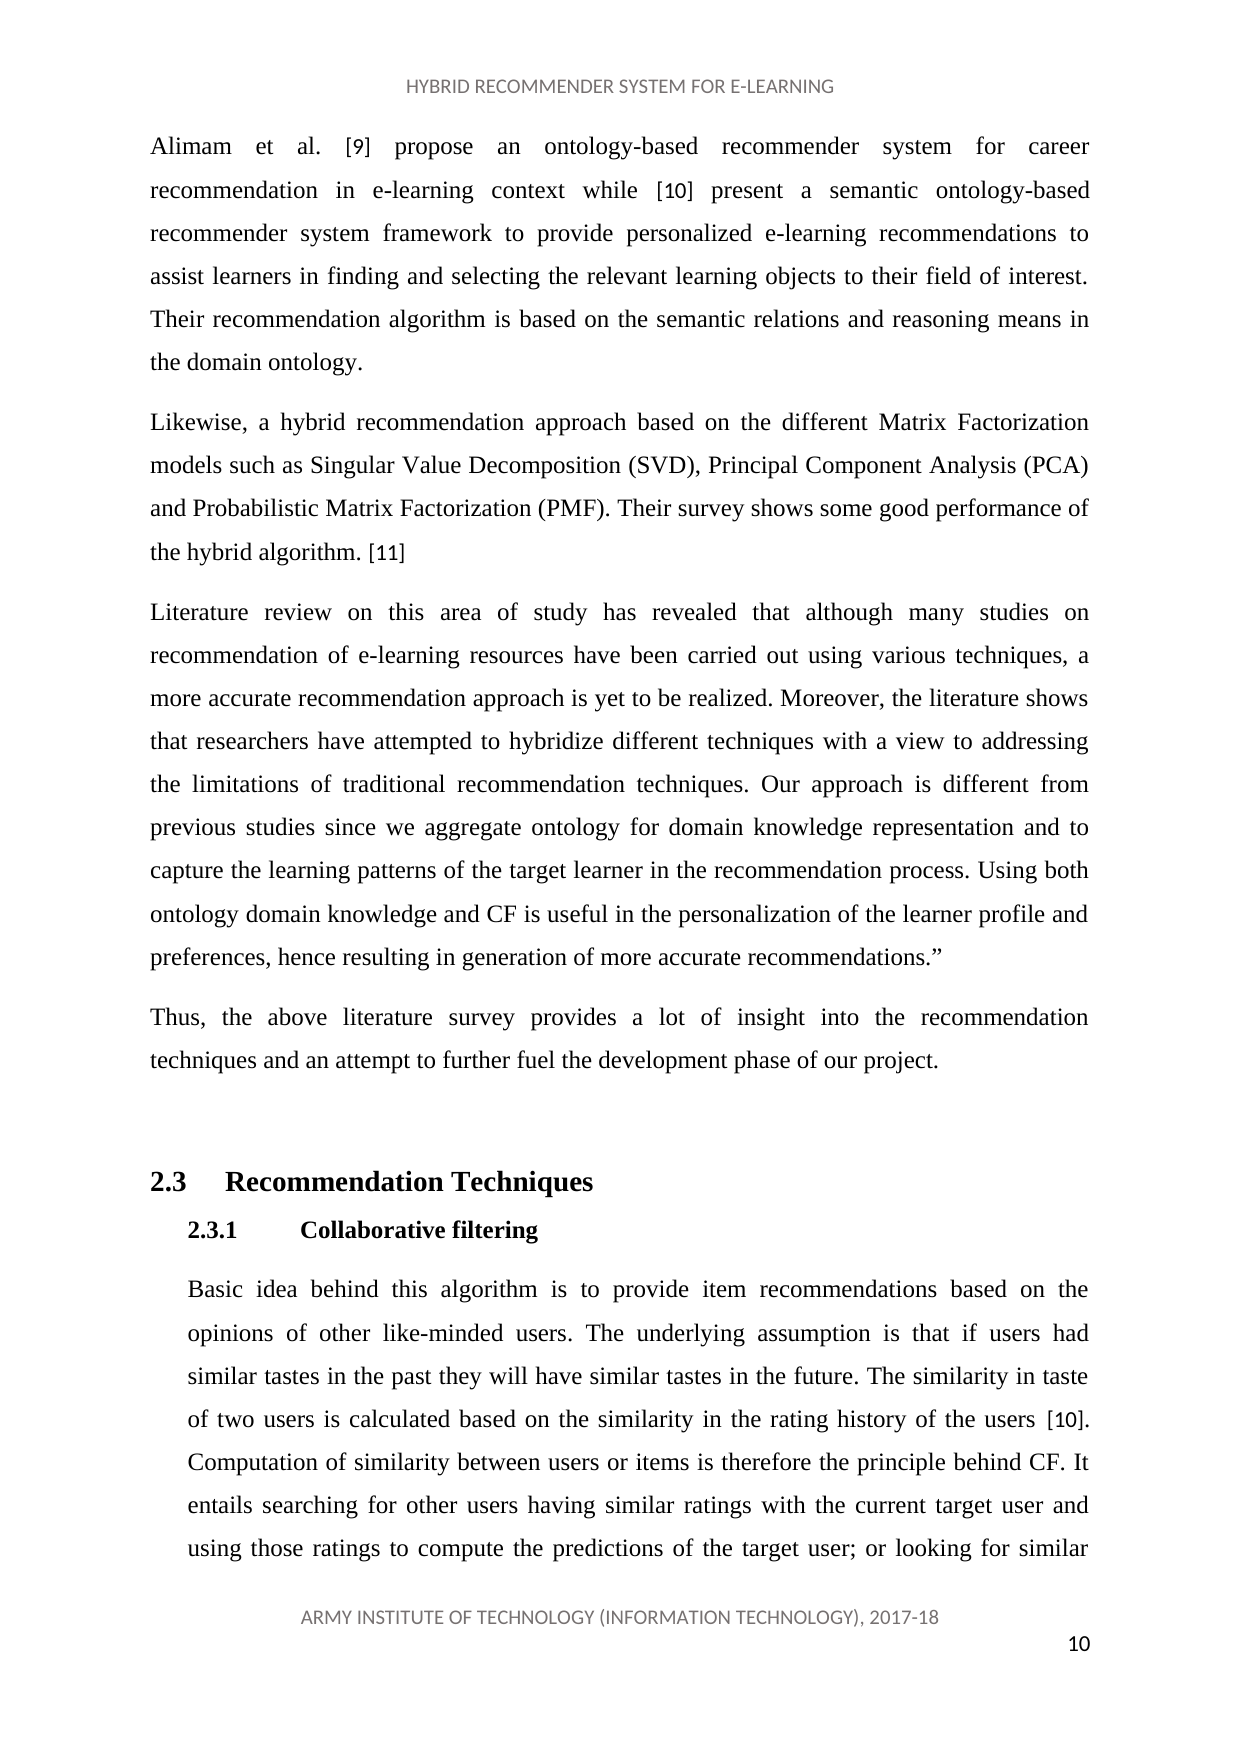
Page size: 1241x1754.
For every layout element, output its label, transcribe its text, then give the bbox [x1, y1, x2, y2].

list Recommendation Techniques [150, 1164, 1090, 1198]
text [187, 1274, 1090, 1562]
text Alimam et al. [9]. propose an ontology-based recommender system for career recommendation in e-learning context while [10]. present a semantic ontology-based recommender system framework to provide personalized e-learning recommendations to assist learners in finding and selecting the relevant learning objects to their field of interest. Their recommendation algorithm is based on the semantic relations and reasoning means in the domain ontology. [150, 131, 1090, 376]
text Literature review on this area of study has revealed that although many studies on recommendation of e-learning resources have been carried out using various techniques, a more accurate recommendation approach is yet to be realized. Moreover, the literature shows that researchers have attempted to hybridize different techniques with a view to addressing the limitations of traditional recommendation techniques. Our approach is different from previous studies since we aggregate ontology for domain knowledge representation and to capture the learning patterns of the target learner in the recommendation process. Using both ontology domain knowledge and CF is useful in the personalization of the learner profile and preferences, hence resulting in generation of more accurate recommendations.” [150, 597, 1090, 971]
text Likewise, a hybrid recommendation approach based on the different Matrix Factorization models such as Singular Value Decomposition (SVD), Principal Component Analysis (PCA) and Probabilistic Matrix Factorization (PMF). Their survey shows some good performance of the hybrid algorithm. [11]. [150, 407, 1090, 566]
list 2.3.1 Collaborative filtering [187, 1215, 1090, 1243]
text Thus, the above literature survey provides a lot of insight into the recommendation techniques and an attempt to further fuel the development phase of our project. [150, 1002, 1090, 1073]
